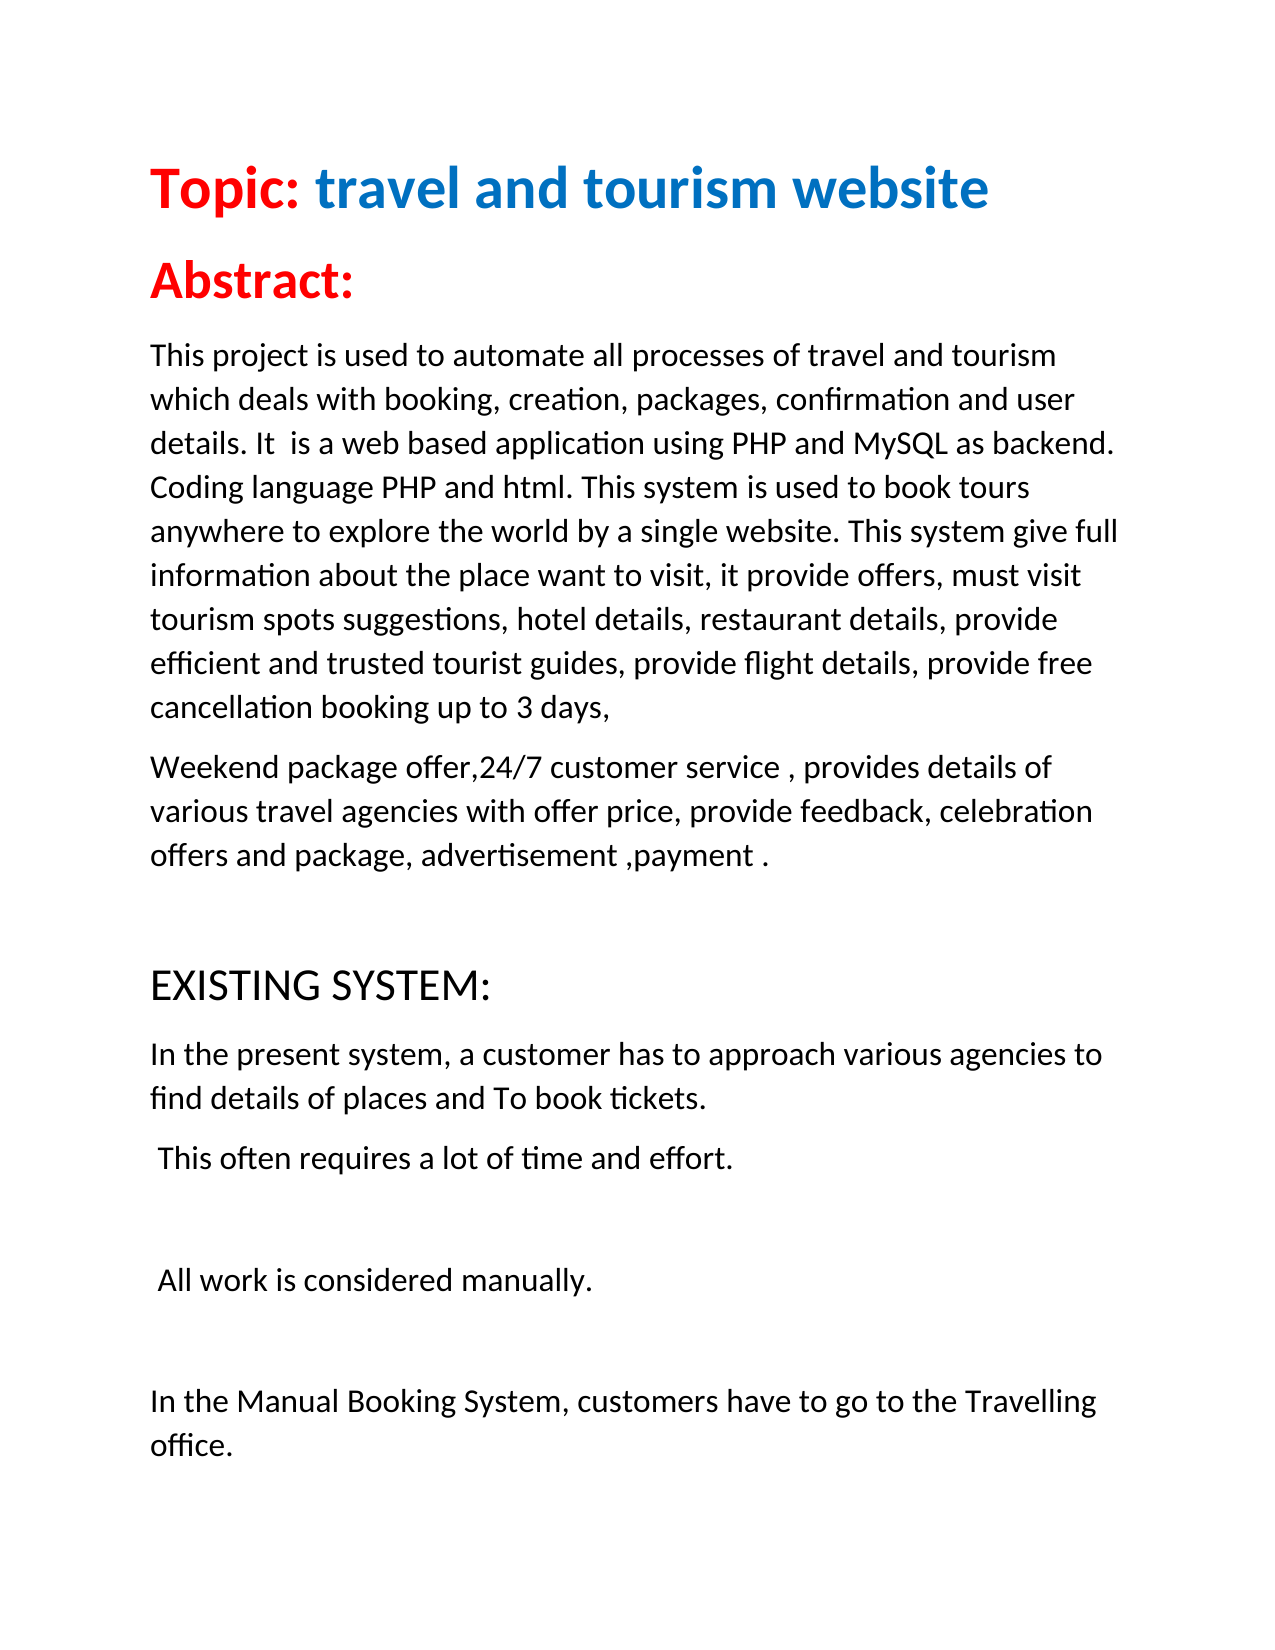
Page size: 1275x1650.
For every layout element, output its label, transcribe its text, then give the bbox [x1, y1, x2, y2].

text All work is considered manually. [150, 1258, 1125, 1299]
text Weekend package offer,24/7 customer service , provides details of various travel agencies with offer price, provide feedback, celebration offers and package, advertisement ,payment . [150, 747, 1125, 875]
text Topic: travel and tourism website [150, 150, 1125, 224]
text This project is used to automate all processes of travel and tourism which deals with booking, creation, packages, confirmation and user details. It is a web based application using PHP and MySQL as backend. Coding language PHP and html. This system is used to book tours anywhere to explore the world by a single website. This system give full information about the place want to visit, it provide offers, must visit tourism spots suggestions, hotel details, restaurant details, provide efficient and trusted tourist guides, provide flight details, provide free cancellation booking up to 3 days, [150, 334, 1125, 727]
text In the Manual Booking System, customers have to go to the Travelling office. [150, 1380, 1125, 1464]
text Abstract: [150, 246, 1125, 312]
text In the present system, a customer has to approach various agencies to find details of places and To book tickets. [150, 1033, 1125, 1117]
text This often requires a lot of time and effort. [150, 1137, 1125, 1178]
text EXISTING SYSTEM: [150, 956, 1125, 1012]
